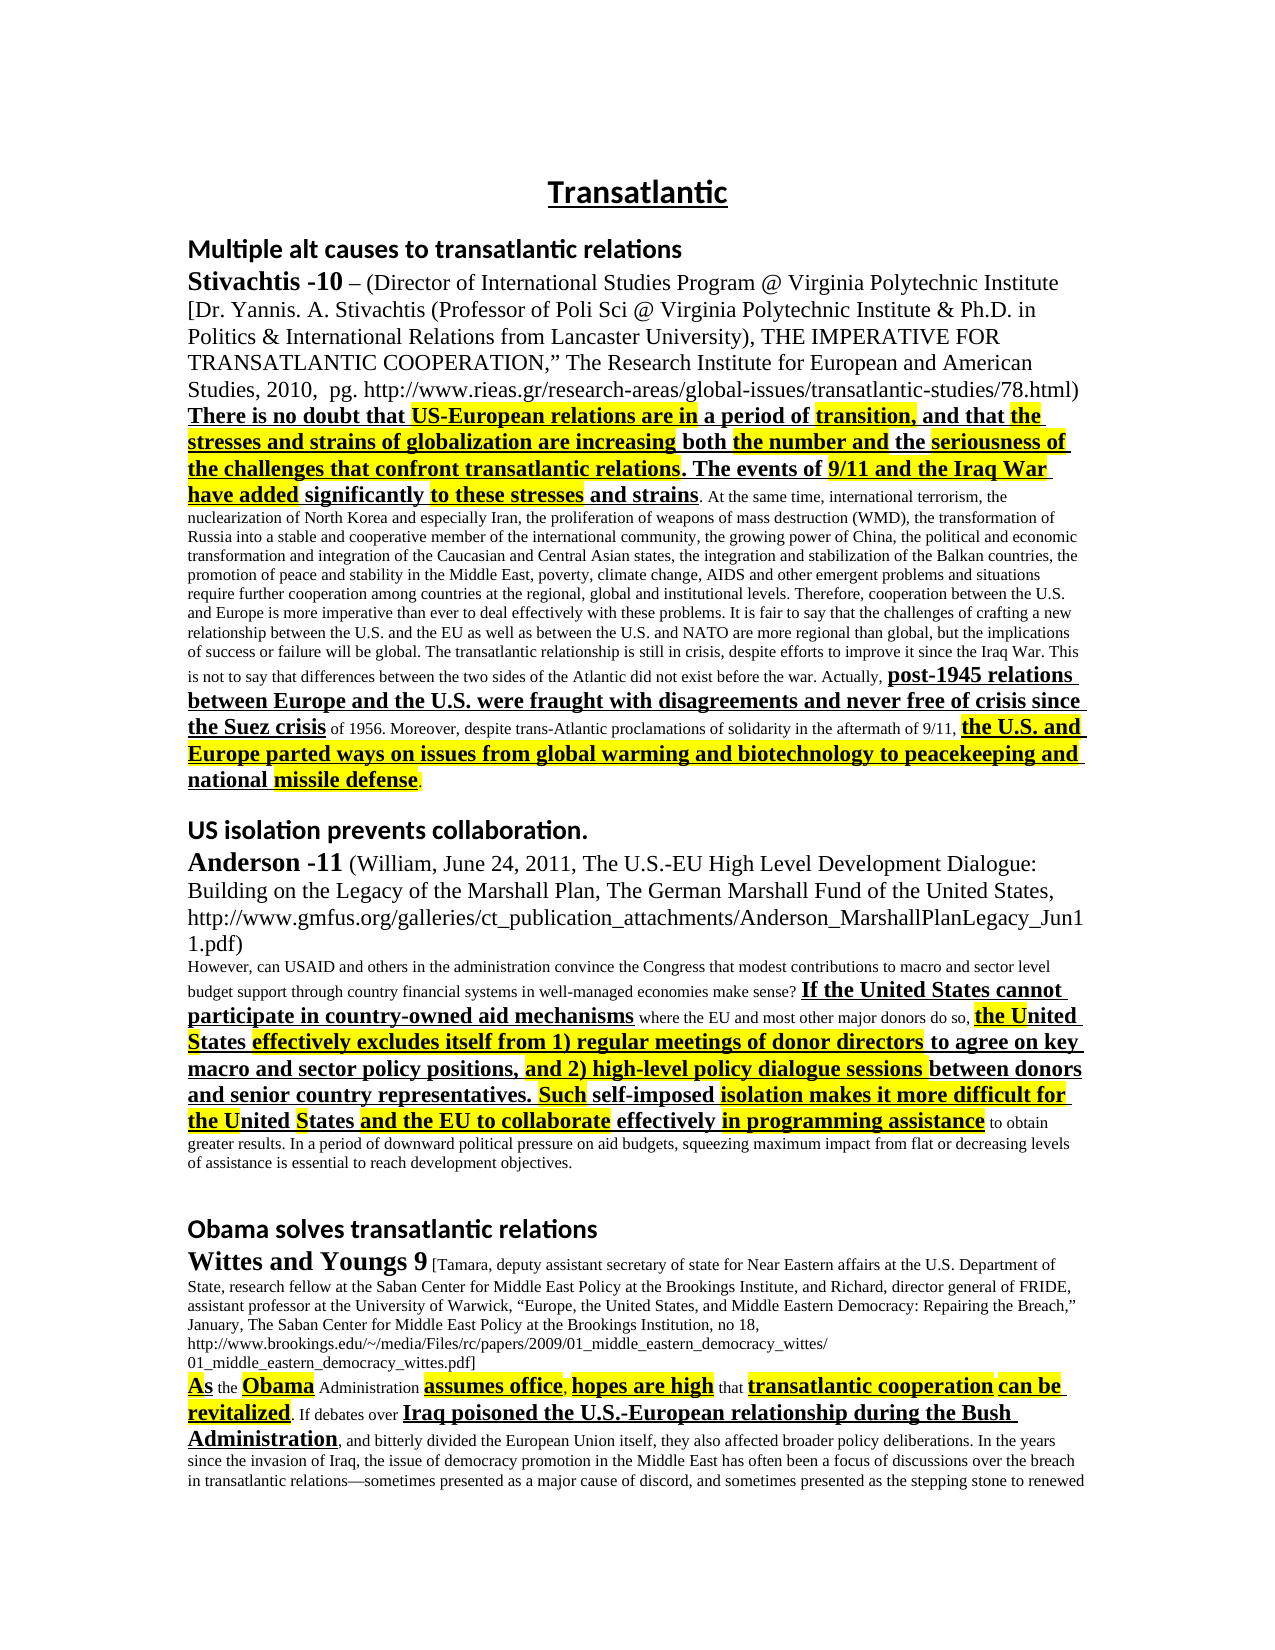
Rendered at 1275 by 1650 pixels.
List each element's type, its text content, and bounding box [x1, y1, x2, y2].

text Stivachtis -10 – (Director of International Studies Program @ Virginia Polytechnic Institute [Dr. Yannis. A. Stivachtis (Professor of Poli Sci @ Virginia Polytechnic Institute & Ph.D. in Politics & International Relations from Lancaster University), THE IMPERATIVE FOR TRANSATLANTIC COOPERATION,” The Research Institute for European and American Studies, 2010, pg. http://www.rieas.gr/research-areas/global-issues/transatlantic-studies/78.html) [187, 265, 1087, 402]
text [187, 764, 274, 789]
subtitle Transatlantic [187, 171, 1087, 212]
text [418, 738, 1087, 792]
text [187, 1372, 1087, 1489]
subtitle Obama solves transatlantic relations [187, 1212, 1087, 1245]
text There is no doubt that US-European relations are in a period of transition, and that the stresses and strains of globalization are increasing both the number and the seriousness of the challenges that confront transatlantic relations. The events of 9/11 and the Iraq War have added significantly to these stresses and strains. At the same time, international terrorism, the nuclearization of North Korea and especially Iran, the proliferation of weapons of mass destruction (WMD), the transformation of Russia into a stable and cooperative member of the international community, the growing power of China, the political and economic transformation and integration of the Caucasian and Central Asian states, the integration and stabilization of the Balkan countries, the promotion of peace and stability in the Middle East, poverty, climate change, AIDS and other emergent problems and situations require further cooperation among countries at the regional, global and institutional levels. Therefore, cooperation between the U.S. and Europe is more imperative than ever to deal effectively with these problems. It is fair to say that the challenges of crafting a new relationship between the U.S. and the EU as well as between the U.S. and NATO are more regional than global, but the implications of success or failure will be global. The transatlantic relationship is still in crisis, despite efforts to improve it since the Iraq War. This is not to say that differences between the two sides of the Atlantic did not exist before the war. Actually, post-1945 relations between Europe and the U.S. were fraught with disagreements and never free of crisis since the Suez crisis of 1956. Moreover, despite trans-Atlantic proclamations of solidarity in the aftermath of 9/11, the U.S. and Europe parted ways on issues from global warming and biotechnology to peacekeeping and national missile defense. [187, 402, 1087, 710]
subtitle US isolation prevents collaboration. [187, 813, 1087, 846]
text However, can USAID and others in the administration convince the Congress that modest contributions to macro and sector level budget support through country financial systems in well-managed economies make sense? If the United States cannot participate in country-owned aid mechanisms where the EU and most other major donors do so, the United States effectively excludes itself from 1) regular meetings of donor directors to agree on key macro and sector policy positions, and 2) high-level policy dialogue sessions between donors and senior country representatives. Such self-imposed isolation makes it more difficult for the United States and the EU to collaborate effectively in programming assistance to obtain greater results. In a period of downward political pressure on aid budgets, squeezing maximum impact from flat or decreasing levels of assistance is essential to reach development objectives. [187, 957, 1087, 1172]
text Anderson -11 (William, June 24, 2011, The U.S.-EU High Level Development Dialogue: Building on the Legacy of the Marshall Plan, The German Marshall Fund of the United States, http://www.gmfus.org/galleries/ct_publication_attachments/Anderson_MarshallPlanLegacy_Jun11.pdf) [187, 846, 1087, 957]
subtitle Multiple alt causes to transatlantic relations [187, 232, 1087, 265]
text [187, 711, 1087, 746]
